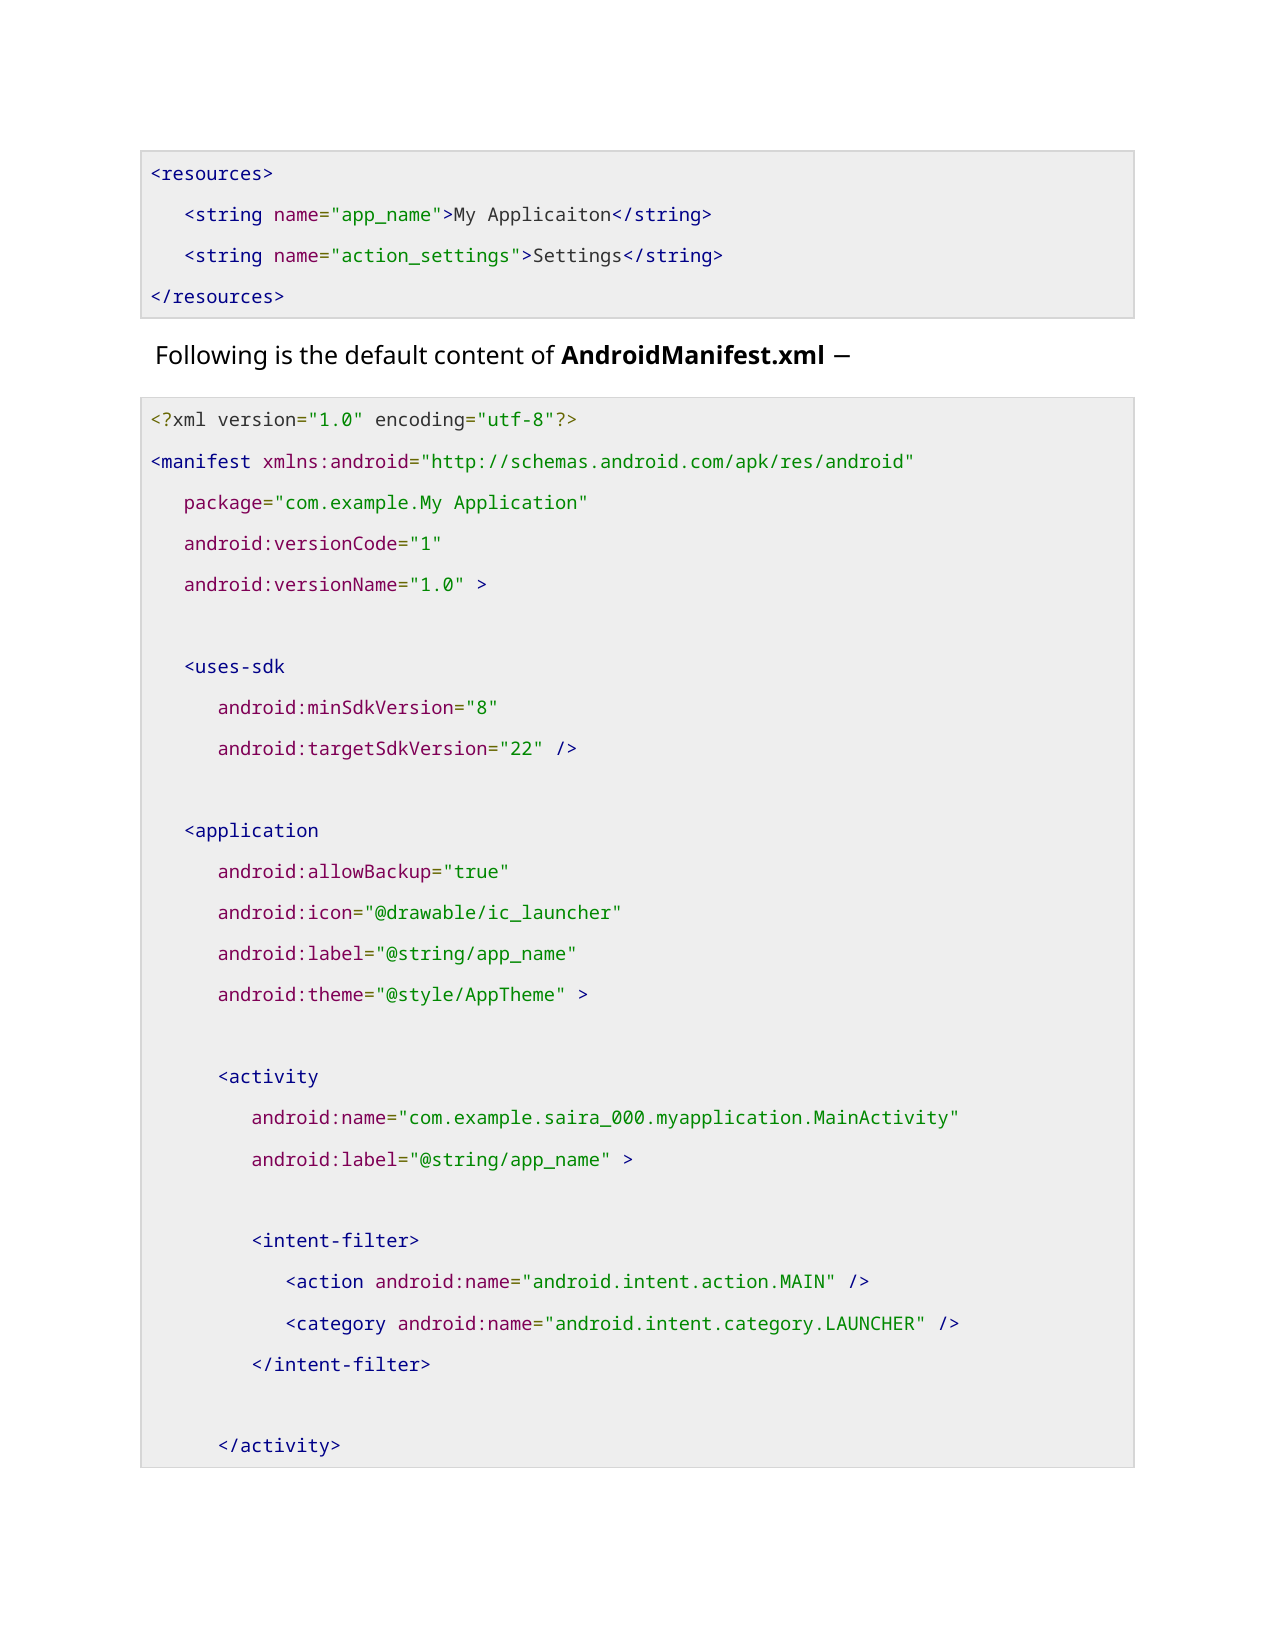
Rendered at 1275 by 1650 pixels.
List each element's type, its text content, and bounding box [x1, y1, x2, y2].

text android:versionCode="1" [142, 520, 1133, 556]
text <category android:name="android.intent.category.LAUNCHER" /> [142, 1300, 1133, 1335]
text </activity> [142, 1423, 1133, 1467]
text <action android:name="android.intent.action.MAIN" /> [142, 1259, 1133, 1294]
text android:allowBackup="true" [142, 848, 1133, 884]
text <string name="action_settings">Settings</string> [142, 232, 1133, 268]
text android:targetSdkVersion="22" /> [142, 726, 1133, 761]
text android:icon="@drawable/ic_launcher" [142, 889, 1133, 925]
text package="com.example.My Application" [142, 479, 1133, 514]
text android:theme="@style/AppTheme" > [142, 972, 1133, 1007]
text <?xml version="1.0" encoding="utf-8"?> [142, 398, 1133, 432]
text </resources> [142, 273, 1133, 317]
text android:versionName="1.0" > [142, 561, 1133, 597]
text <application [142, 807, 1133, 843]
text android:minSdkVersion="8" [142, 684, 1133, 720]
text </intent-filter> [142, 1341, 1133, 1377]
text android:name="com.example.saira_000.myapplication.MainActivity" [142, 1095, 1133, 1130]
text android:label="@string/app_name" > [142, 1136, 1133, 1171]
text <activity [142, 1054, 1133, 1089]
text <resources> [142, 152, 1133, 185]
text android:label="@string/app_name" [142, 931, 1133, 966]
text <string name="app_name">My Applicaiton</string> [142, 191, 1133, 227]
text Following is the default content of AndroidManifest.xml − [155, 334, 1120, 372]
text <manifest xmlns:android="http://schemas.android.com/apk/res/android" [142, 438, 1133, 473]
text <uses-sdk [142, 643, 1133, 679]
text <intent-filter> [142, 1218, 1133, 1253]
